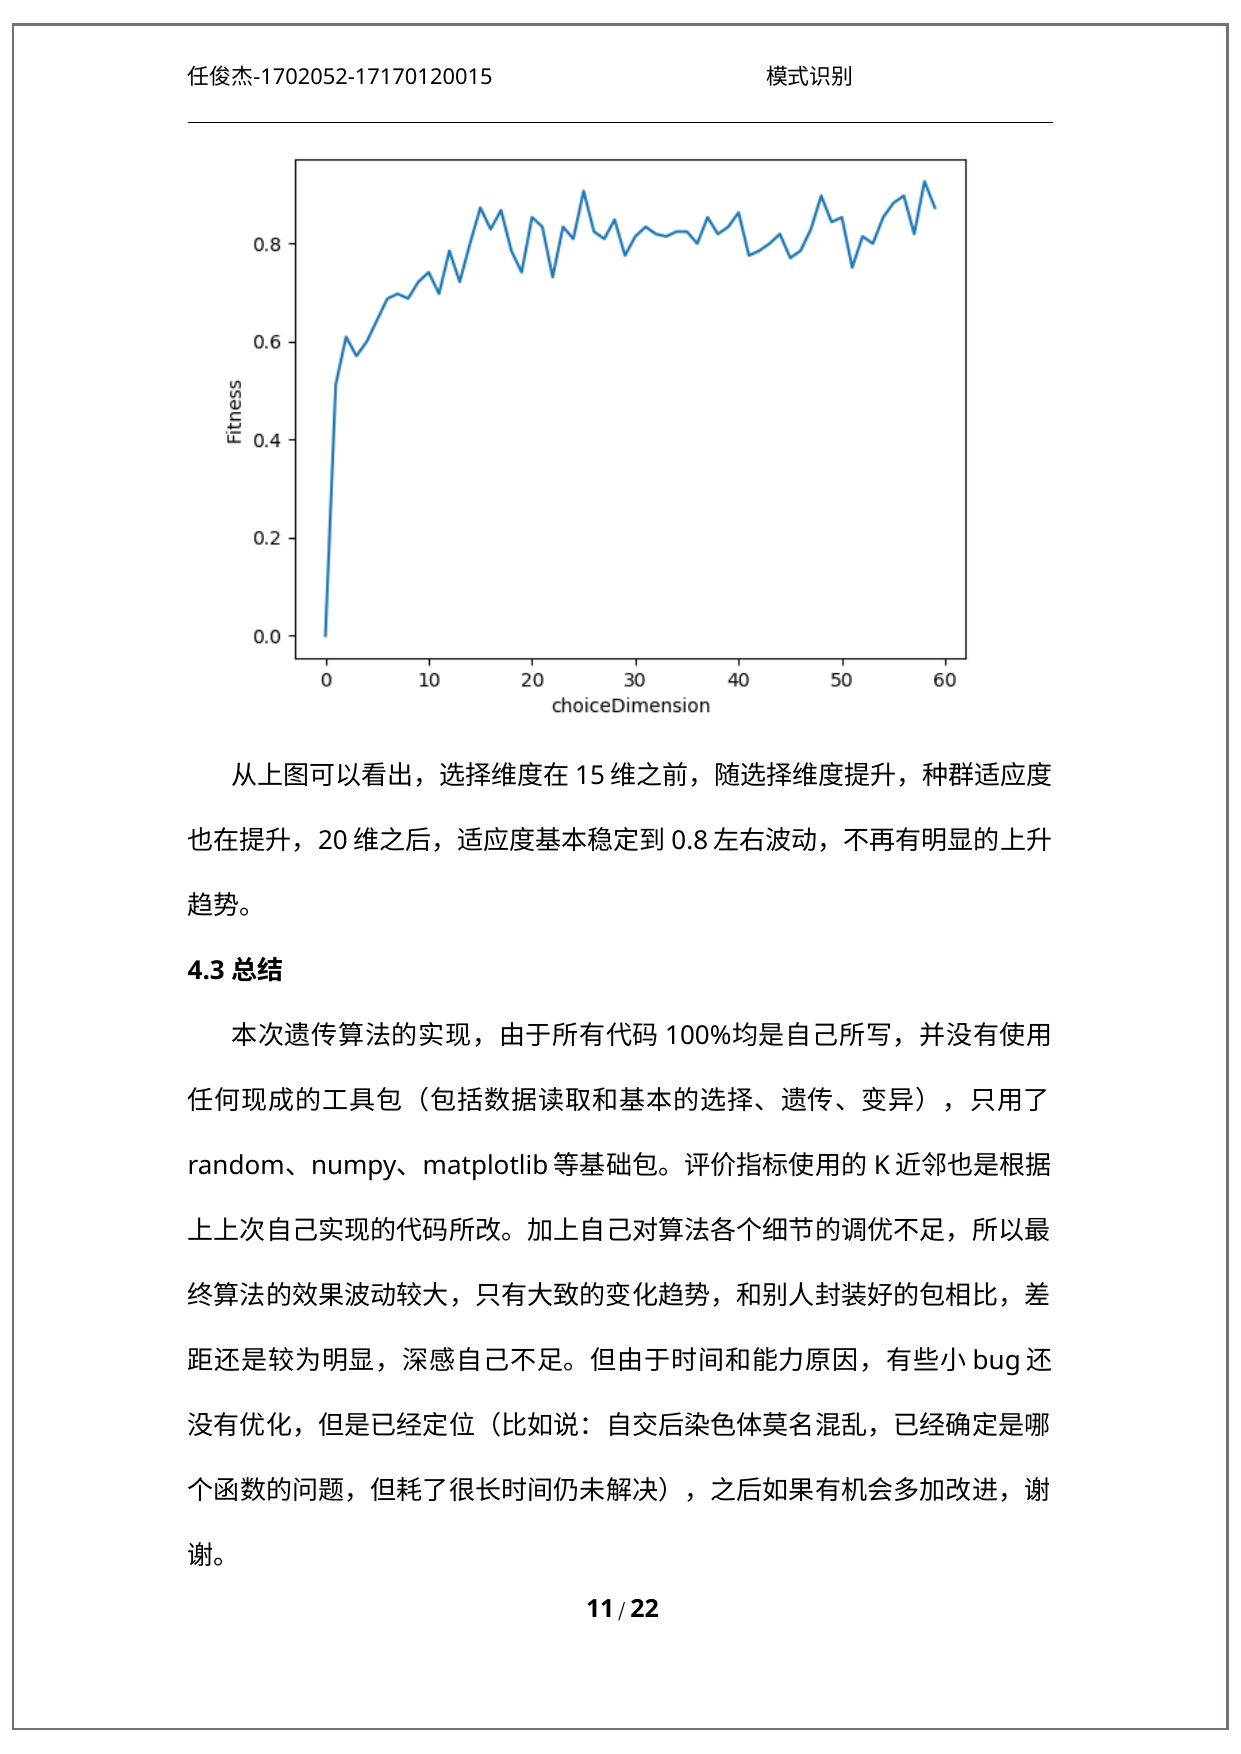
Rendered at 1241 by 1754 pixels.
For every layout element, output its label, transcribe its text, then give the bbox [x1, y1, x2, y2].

text 本次遗传算法的实现，由于所有代码100%均是自己所写，并没有使用任何现成的工具包（包括数据读取和基本的选择、遗传、变异），只用了random、numpy、matplotlib等基础包。评价指标使用的K近邻也是根据上上次自己实现的代码所改。加上自己对算法各个细节的调优不足，所以最终算法的效果波动较大，只有大致的变化趋势，和别人封装好的包相比，差距还是较为明显，深感自己不足。但由于时间和能力原因，有些小bug还没有优化，但是已经定位（比如说：自交后染色体莫名混乱，已经确定是哪个函数的问题，但耗了很长时间仍未解决），之后如果有机会多加改进，谢谢。 [187, 1001, 1053, 1586]
text 从上图可以看出，选择维度在15维之前，随选择维度提升，种群适应度也在提升，20维之后，适应度基本稳定到0.8左右波动，不再有明显的上升趋势。 [187, 741, 1053, 936]
picture [187, 155, 1052, 730]
text 4.3 总结 [187, 936, 1053, 1001]
